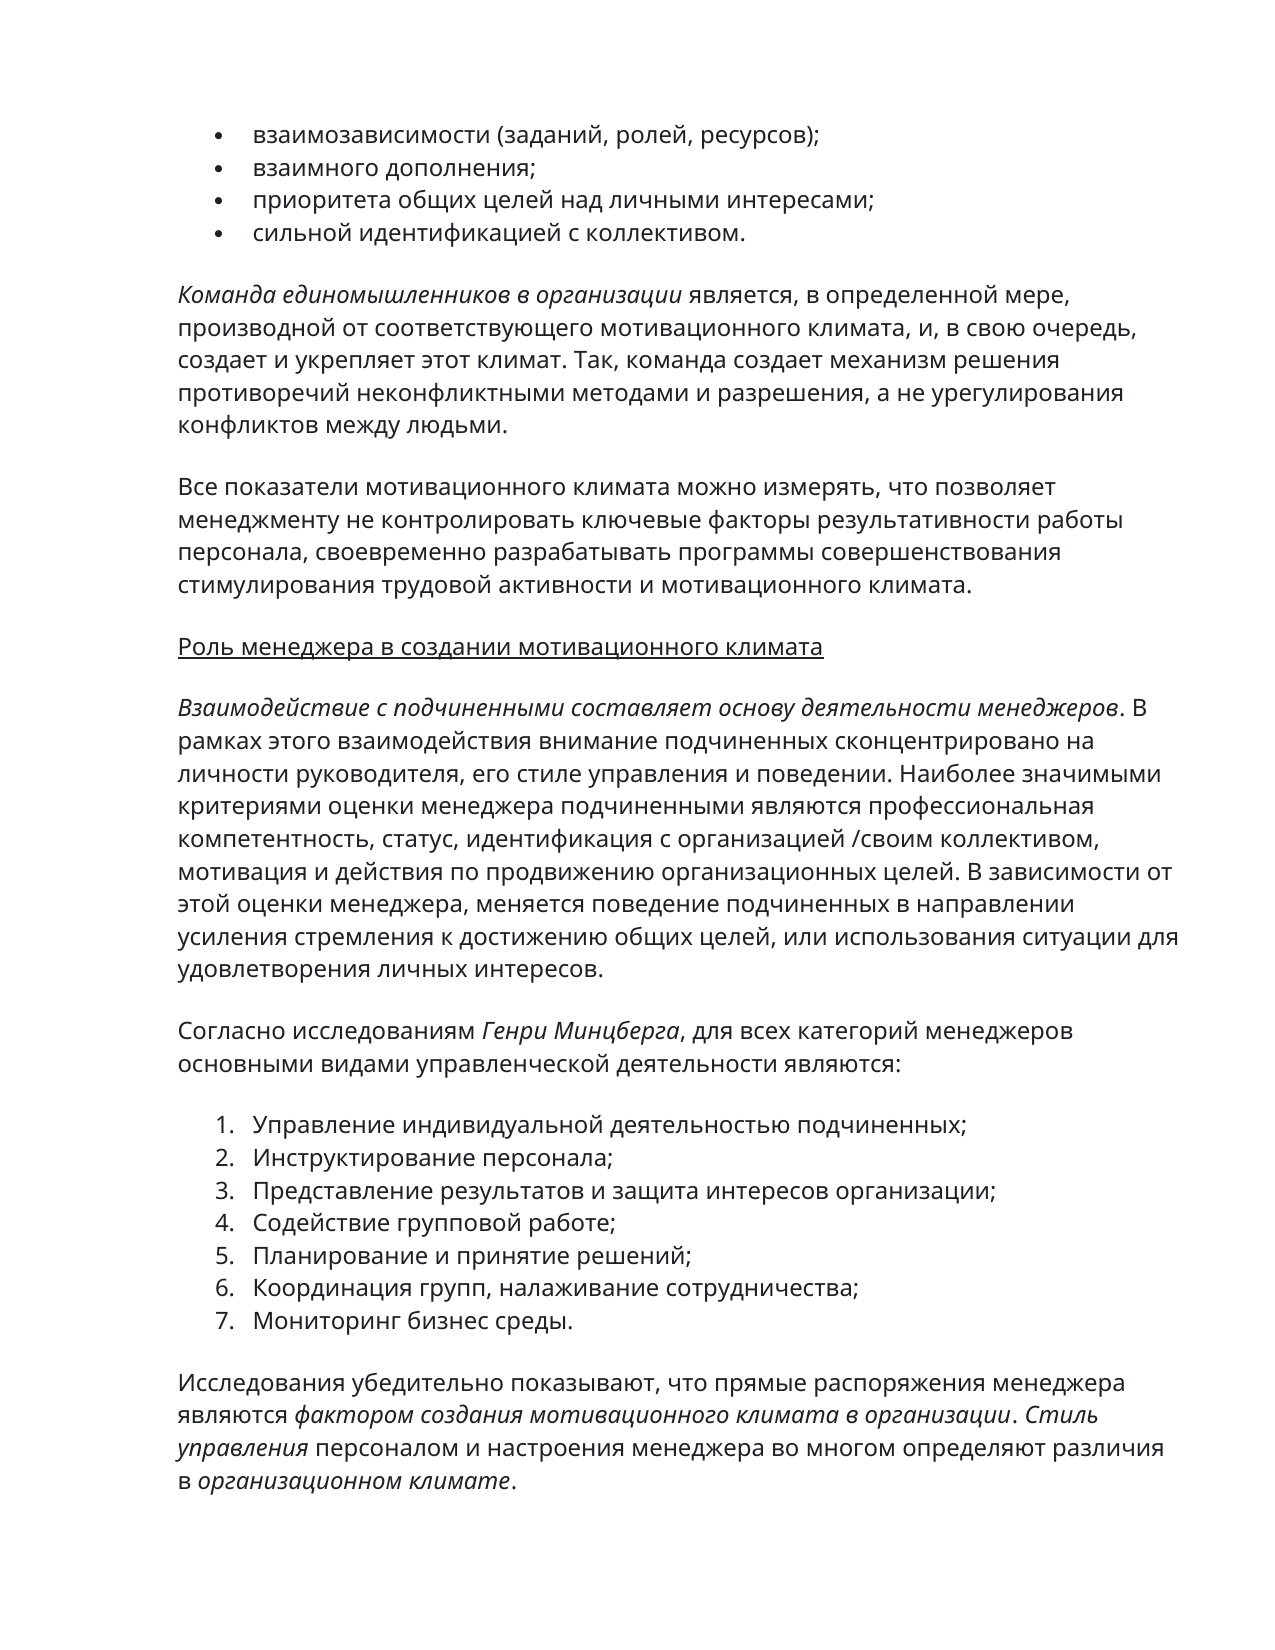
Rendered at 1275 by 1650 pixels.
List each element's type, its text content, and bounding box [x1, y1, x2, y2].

text Команда единомышленников в организации является, в определенной мере, производной от соответствующего мотивационного климата, и, в свою очередь, создает и укрепляет этот климат. Так, команда создает механизм решения противоречий неконфликтными методами и разрешения, а не урегулирования конфликтов между людьми. [177, 278, 1186, 441]
text Исследования убедительно показывают, что прямые распоряжения менеджера являются фактором создания мотивационного климата в организации. Стиль управления персоналом и настроения менеджера во многом определяют различия в организационном климате. [177, 1366, 1186, 1496]
list Мониторинг бизнес среды. [215, 1304, 1186, 1336]
text Все показатели мотивационного климата можно измерять, что позволяет менеджменту не контролировать ключевые факторы результативности работы персонала, своевременно разрабатывать программы совершенствования стимулирования трудовой активности и мотивационного климата. [177, 470, 1186, 600]
text Взаимодействие с подчиненными составляет основу деятельности менеджеров. В рамках этого взаимодействия внимание подчиненных сконцентрировано на личности руководителя, его стиле управления и поведении. Наиболее значимыми критериями оценки менеджера подчиненными являются профессиональная компетентность, статус, идентификация с организацией /своим коллективом, мотивация и действия по продвижению организационных целей. В зависимости от этой оценки менеджера, меняется поведение подчиненных в направлении усиления стремления к достижению общих целей, или использования ситуации для удовлетворения личных интересов. [177, 691, 1186, 985]
list Планирование и принятие решений; [215, 1239, 1186, 1271]
text Роль менеджера в создании мотивационного климата [177, 629, 1186, 662]
list сильной идентификацией с коллективом. [215, 216, 1186, 248]
list Координация групп, налаживание сотрудничества; [215, 1271, 1186, 1304]
list взаимного дополнения; [215, 151, 1186, 183]
list взаимозависимости (заданий, ролей, ресурсов); [215, 118, 1186, 151]
text Согласно исследованиям Генри Минцберга, для всех категорий менеджеров основными видами управленческой деятельности являются: [177, 1014, 1186, 1079]
list приоритета общих целей над личными интересами; [215, 183, 1186, 216]
list Инструктирование персонала; [215, 1141, 1186, 1173]
list Содействие групповой работе; [215, 1206, 1186, 1239]
list Управление индивидуальной деятельностью подчиненных; [215, 1108, 1186, 1141]
list Представление результатов и защита интересов организации; [215, 1173, 1186, 1206]
